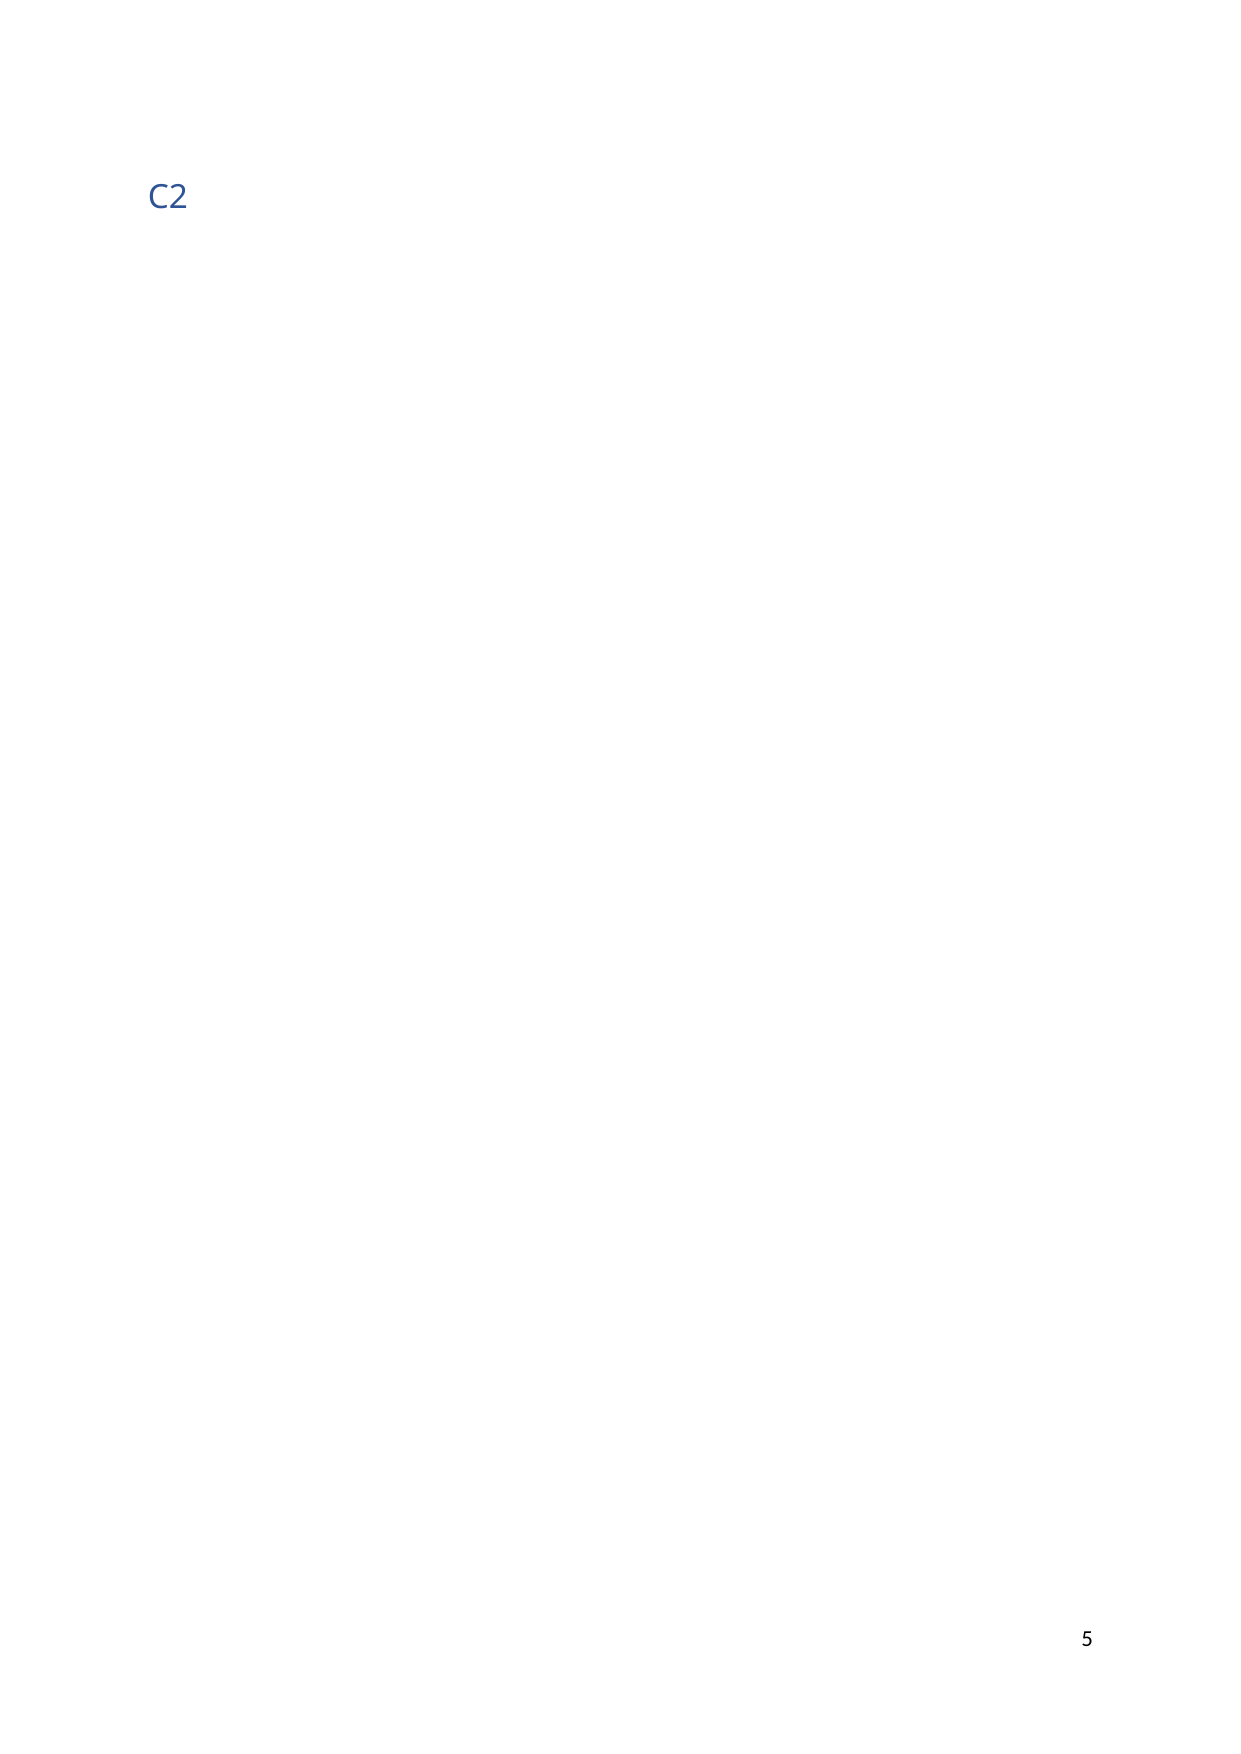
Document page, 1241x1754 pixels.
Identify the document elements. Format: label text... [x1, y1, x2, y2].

subtitle C2 [148, 173, 1093, 218]
